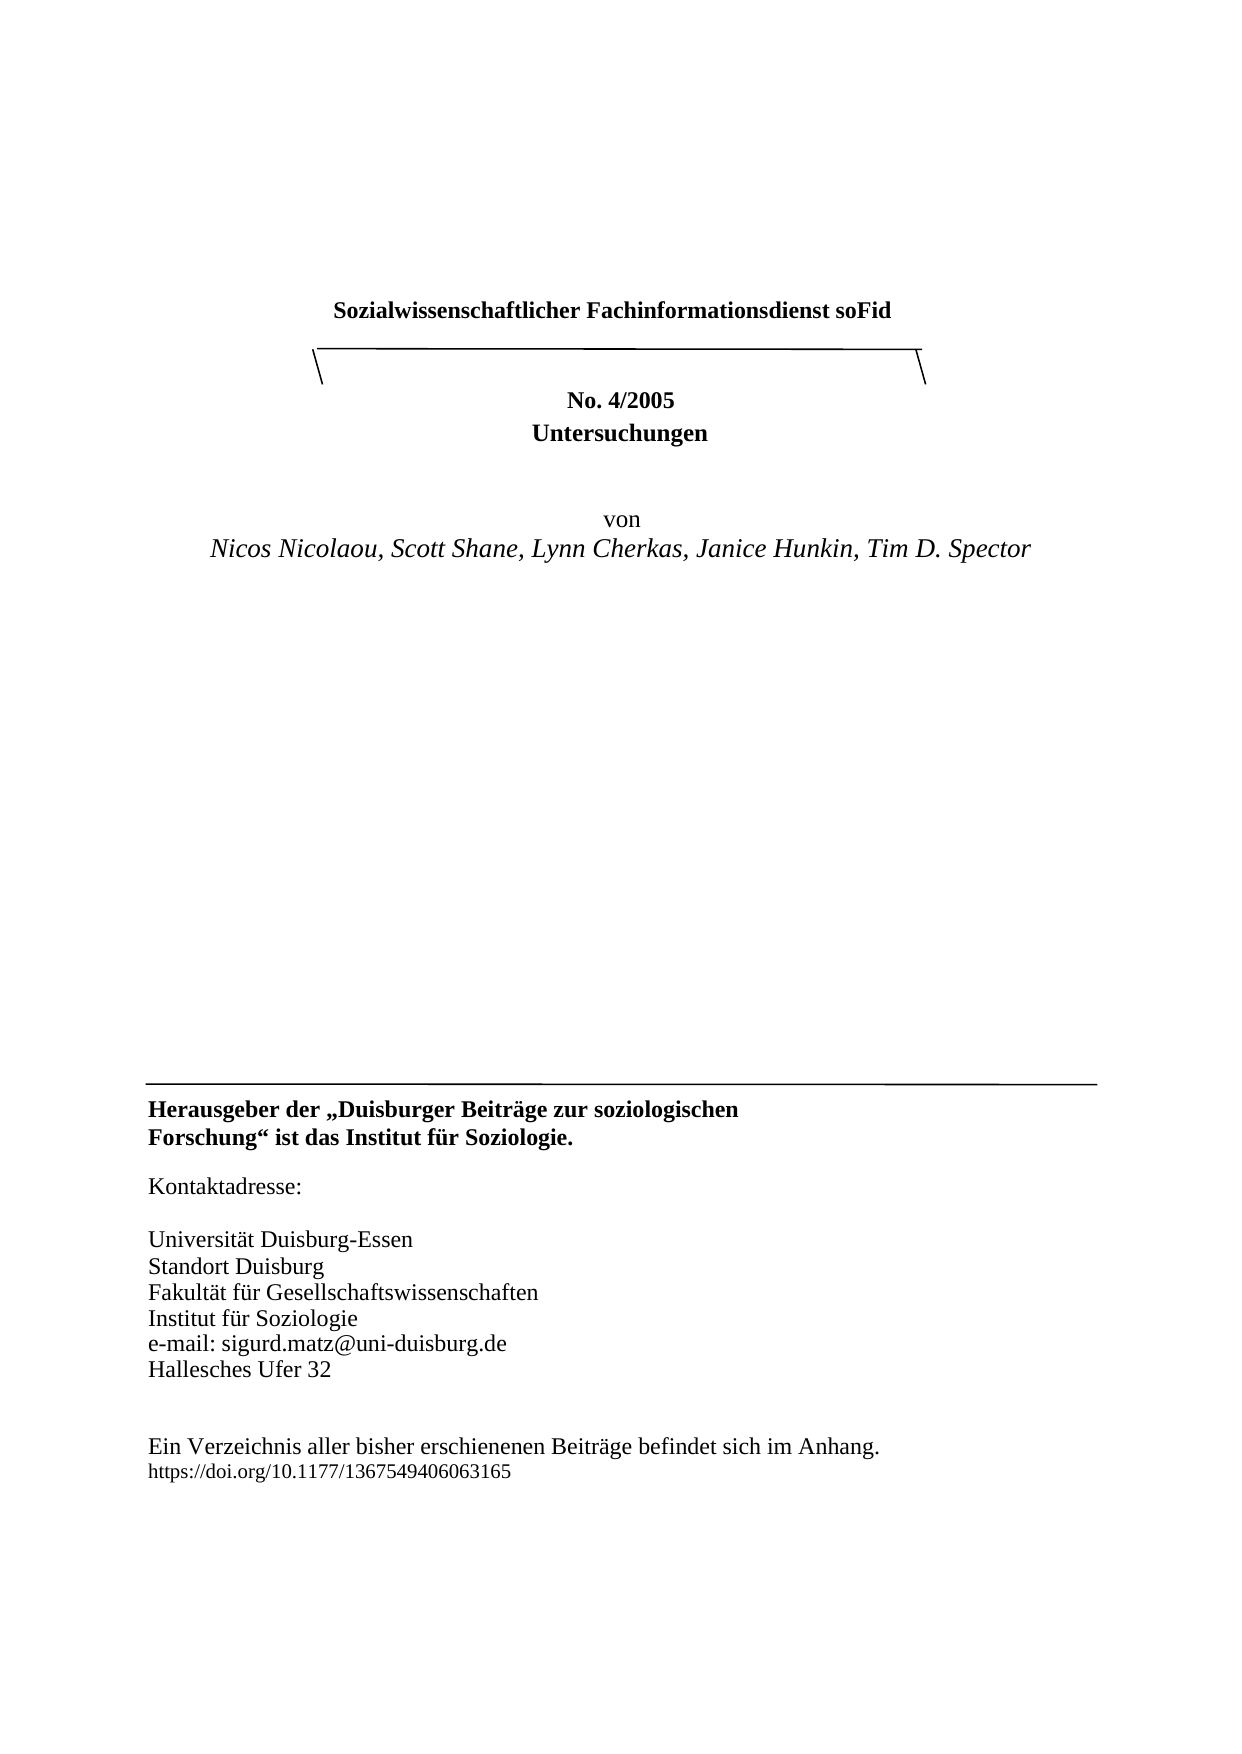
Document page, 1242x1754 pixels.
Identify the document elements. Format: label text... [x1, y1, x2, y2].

text e-mail: sigurd.matz@uni-duisburg.de [148, 1332, 1092, 1357]
text Kontaktadresse: [148, 1172, 1092, 1199]
text Herausgeber der „Duisburger Beiträge zur soziologischen Forschung“ ist das Institut für Soziologie. [148, 1096, 837, 1150]
text Hallesches Ufer 32 [148, 1357, 443, 1383]
text Institut für Soziologie [148, 1306, 1092, 1332]
text Nicos Nicolaou, Scott Shane, Lynn Cherkas, Janice Hunkin, Tim D. Spector [148, 533, 1094, 564]
text von [148, 504, 1096, 533]
text Sozialwissenschaftlicher Fachinformationsdienst soFid [148, 297, 1077, 324]
text https://doi.org/10.1177/1367549406063165 [148, 1459, 1092, 1483]
text Ein Verzeichnis aller bisher erschienenen Beiträge befindet sich im Anhang. [148, 1432, 1092, 1459]
text Standort Duisburg [148, 1253, 1092, 1280]
text Fakultät für Gesellschaftswissenschaften [148, 1280, 1092, 1306]
text No. 4/2005 [148, 386, 1094, 414]
text Universität Duisburg-Essen [148, 1225, 1092, 1253]
text Untersuchungen [148, 418, 1092, 446]
